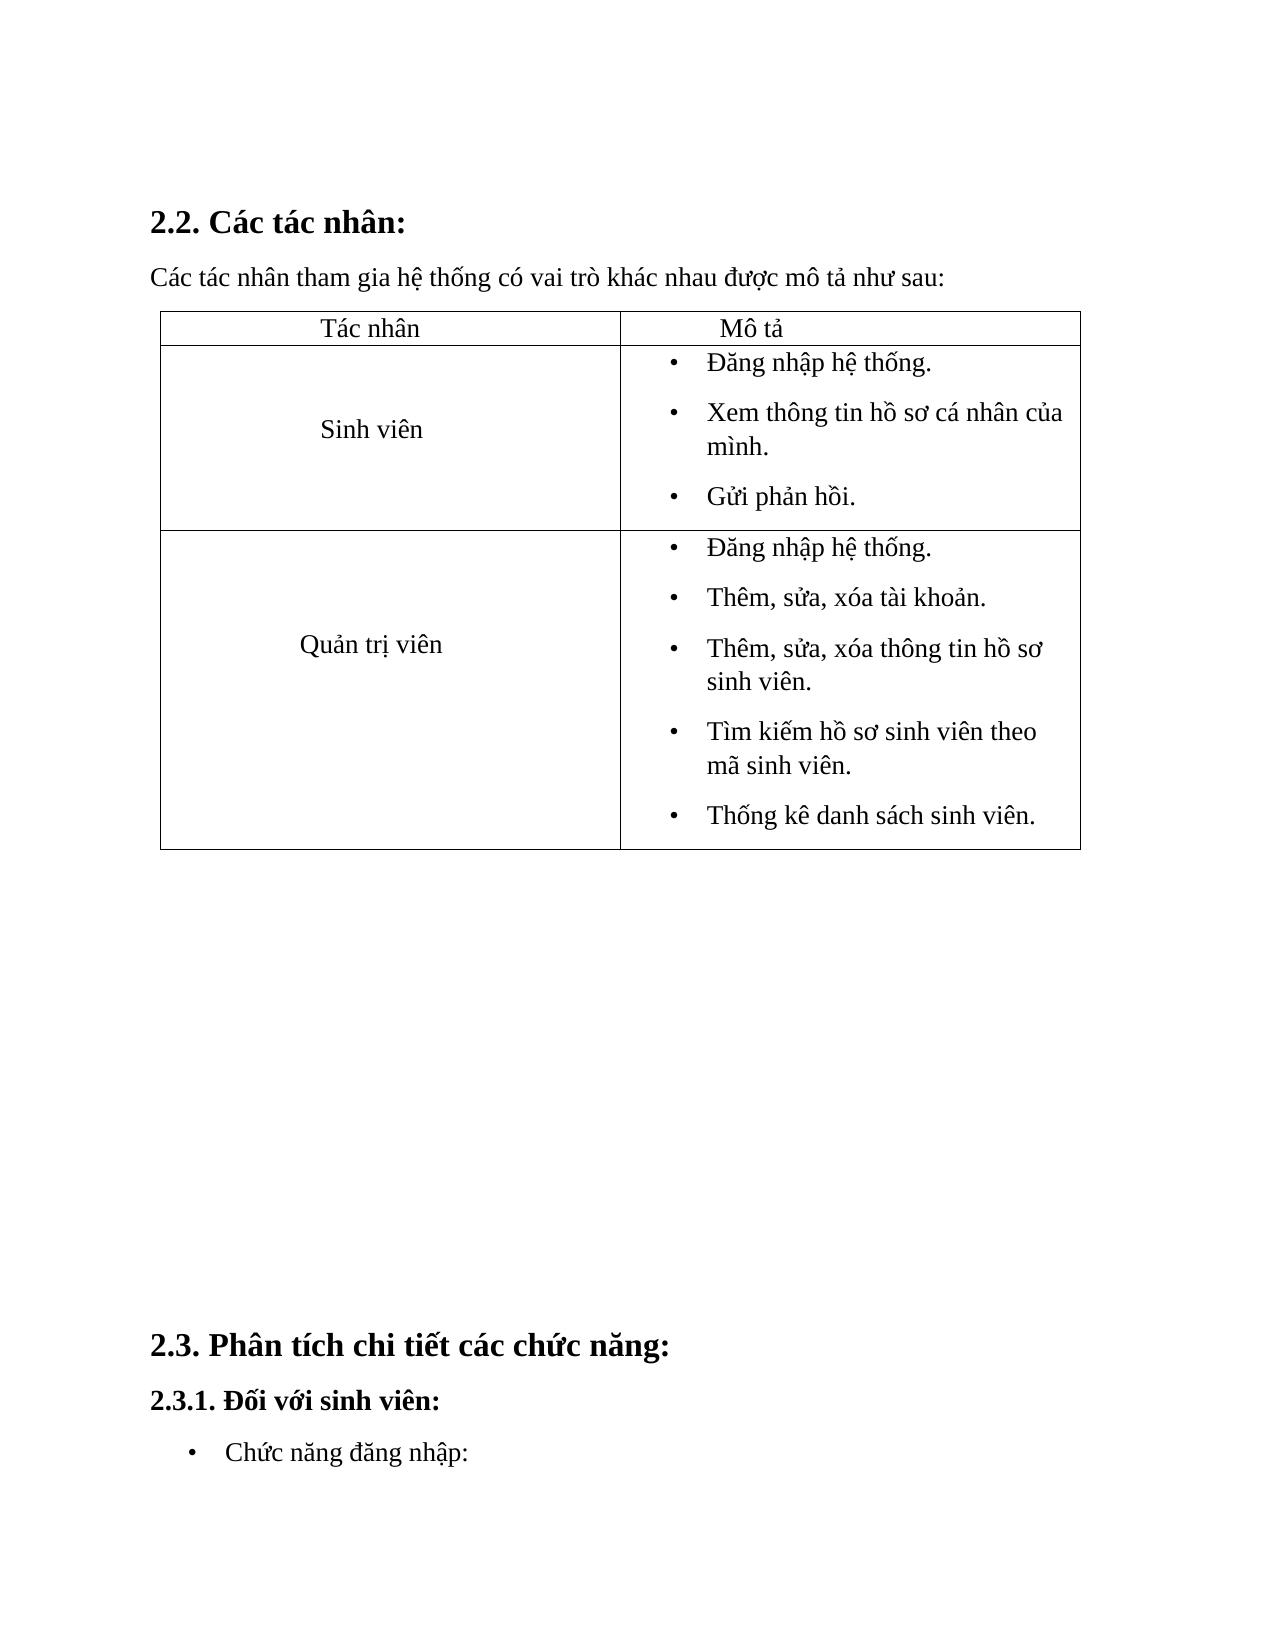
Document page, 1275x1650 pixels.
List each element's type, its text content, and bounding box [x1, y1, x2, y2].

table_cell Đăng nhập hệ thống. Thêm, sửa, xóa tài khoản. Thêm, sửa, xóa thông tin hồ sơ sinh viên. Tìm kiếm hồ sơ sinh viên theo mã sinh viên. Thống kê danh sách sinh viên. [621, 531, 1080, 849]
text 2.3.1. Đối với sinh viên: [150, 1383, 1125, 1417]
text Các tác nhân tham gia hệ thống có vai trò khác nhau được mô tả như sau: [150, 261, 1125, 292]
text 2.2. Các tác nhân: [150, 203, 1125, 241]
text 2.3. Phân tích chi tiết các chức năng: [150, 1325, 1125, 1364]
list Chức năng đăng nhập: [187, 1436, 1125, 1467]
table_cell Quản trị viên [161, 531, 620, 849]
table_cell Đăng nhập hệ thống. Xem thông tin hồ sơ cá nhân của mình. Gửi phản hồi. [621, 346, 1080, 530]
table_header Mô tả [621, 312, 1080, 345]
table_cell Sinh viên [161, 346, 620, 530]
table_header Tác nhân [161, 312, 620, 345]
